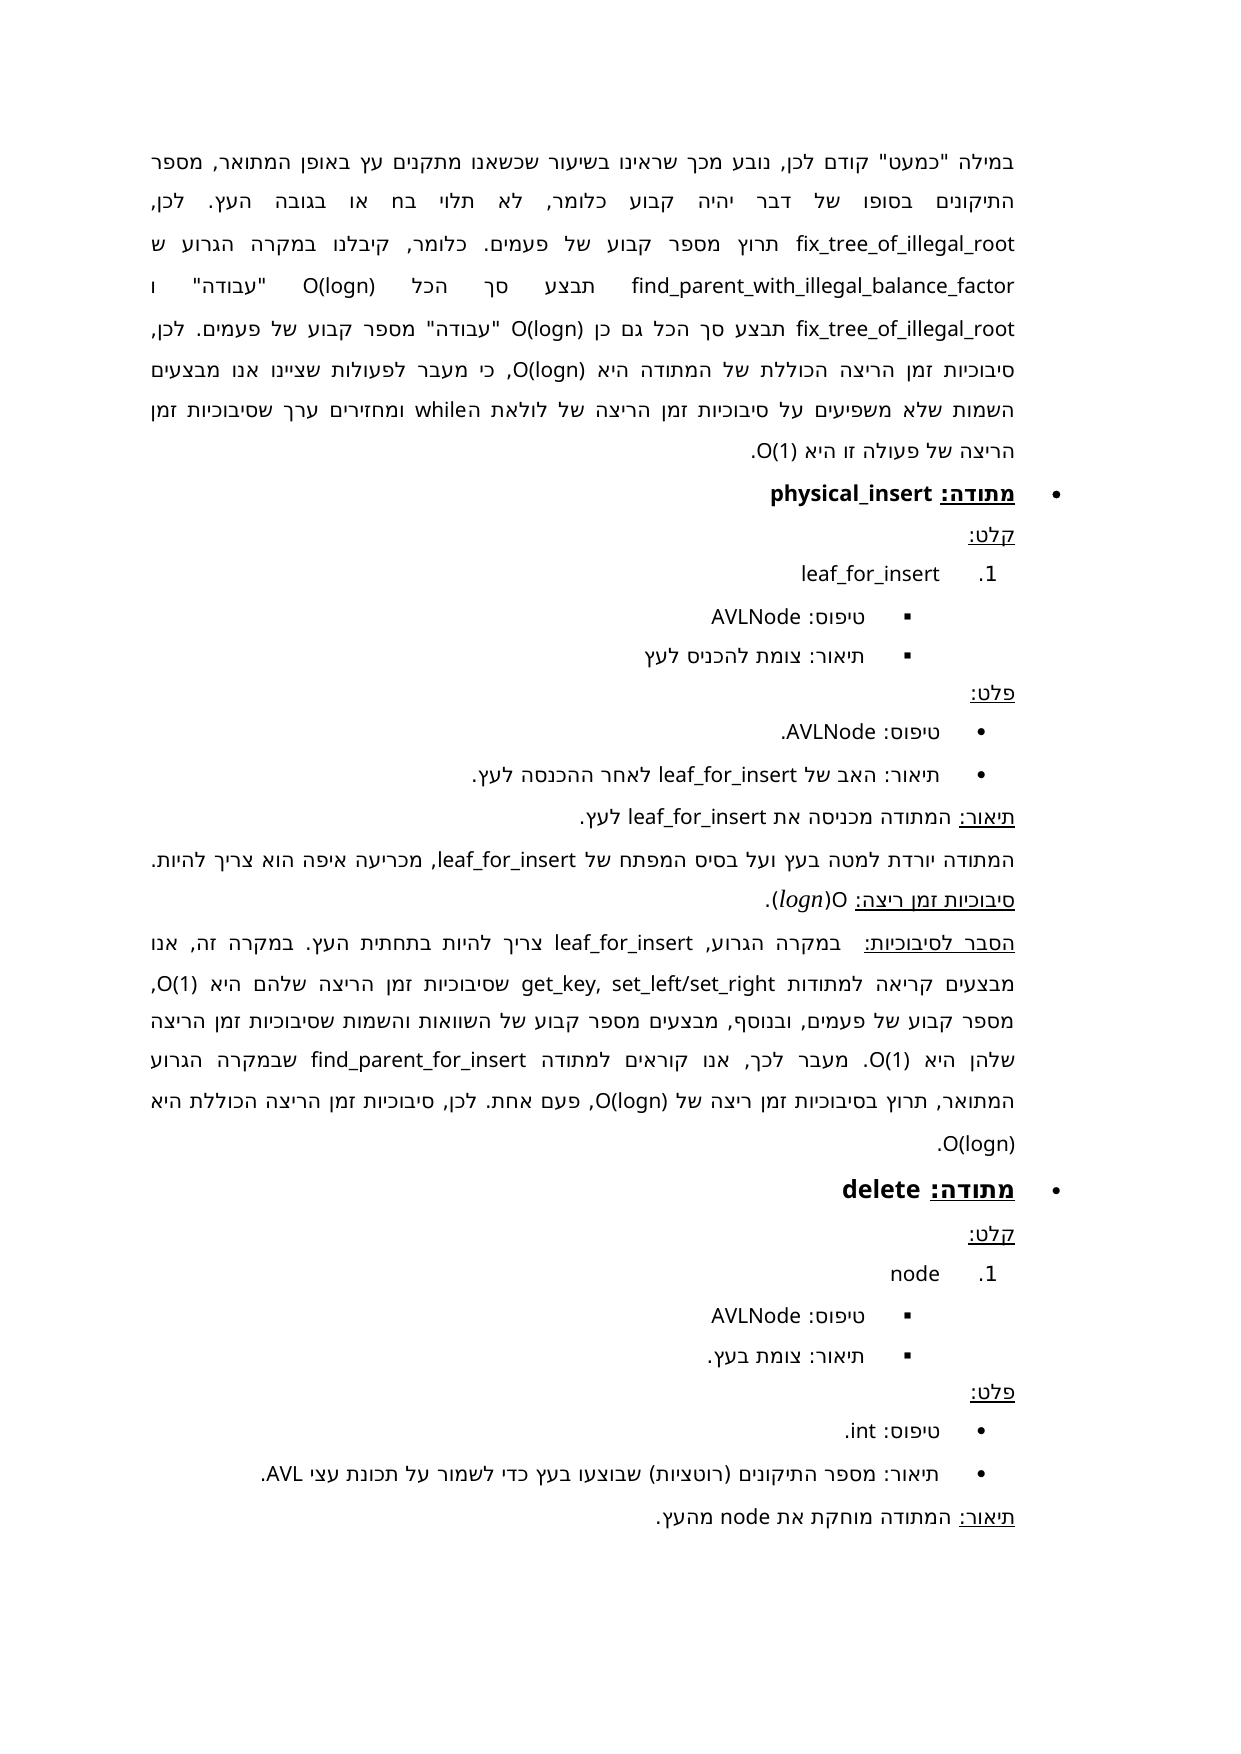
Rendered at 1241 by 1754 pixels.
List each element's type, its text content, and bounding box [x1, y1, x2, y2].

list מתודה: delete [150, 1171, 1053, 1205]
list node [150, 1259, 978, 1287]
list טיפוס: AVLNode. [150, 717, 978, 746]
list פלט: [150, 681, 1015, 705]
list תיאור: האב של leaf_for_insert לאחר ההכנסה לעץ. [150, 760, 978, 788]
list פלט: [150, 1380, 1015, 1404]
text תיאור: המתודה מכניסה את leaf_for_insert לעץ. [150, 802, 1015, 831]
list תיאור: צומת בעץ. [150, 1344, 903, 1368]
list טיפוס: AVLNode [150, 1301, 903, 1330]
text תיאור: המתודה מוחקת את node מהעץ. [150, 1502, 1015, 1530]
list קלט: [150, 1222, 1015, 1247]
list תיאור: מספר התיקונים (רוטציות) שבוצעו בעץ כדי לשמור על תכונת עצי AVL. [150, 1459, 978, 1488]
list טיפוס: AVLNode [150, 602, 903, 630]
list leaf_for_insert [150, 559, 978, 588]
list תיאור: צומת להכניס לעץ [150, 644, 903, 669]
list טיפוס: int. [150, 1417, 978, 1445]
list מתודה: physical_insert [150, 478, 1053, 508]
text המתודה יורדת למטה בעץ ועל בסיס המפתח של leaf_for_insert, מכריעה איפה הוא צריך להיות. סיבוכיות זמן ריצה: O(). [150, 845, 1015, 914]
list קלט: [150, 523, 1015, 547]
text הסבר לסיבוכיות: במקרה הגרוע, leaf_for_insert צריך להיות בתחתית העץ. במקרה זה, אנו מבצעים קריאה למתודות get_key, set_left/set_right שסיבוכיות זמן הריצה שלהם היא O(1), מספר קבוע של פעמים, ובנוסף, מבצעים מספר קבוע של השוואות והשמות שסיבוכיות זמן הריצה שלהן היא O(1). מעבר לכך, אנו קוראים למתודה find_parent_for_insert שבמקרה הגרוע המתואר, תרוץ בסיבוכיות זמן ריצה של O(logn), פעם אחת. לכן, סיבוכיות זמן הריצה הכוללת היא O(logn). [150, 928, 1015, 1157]
